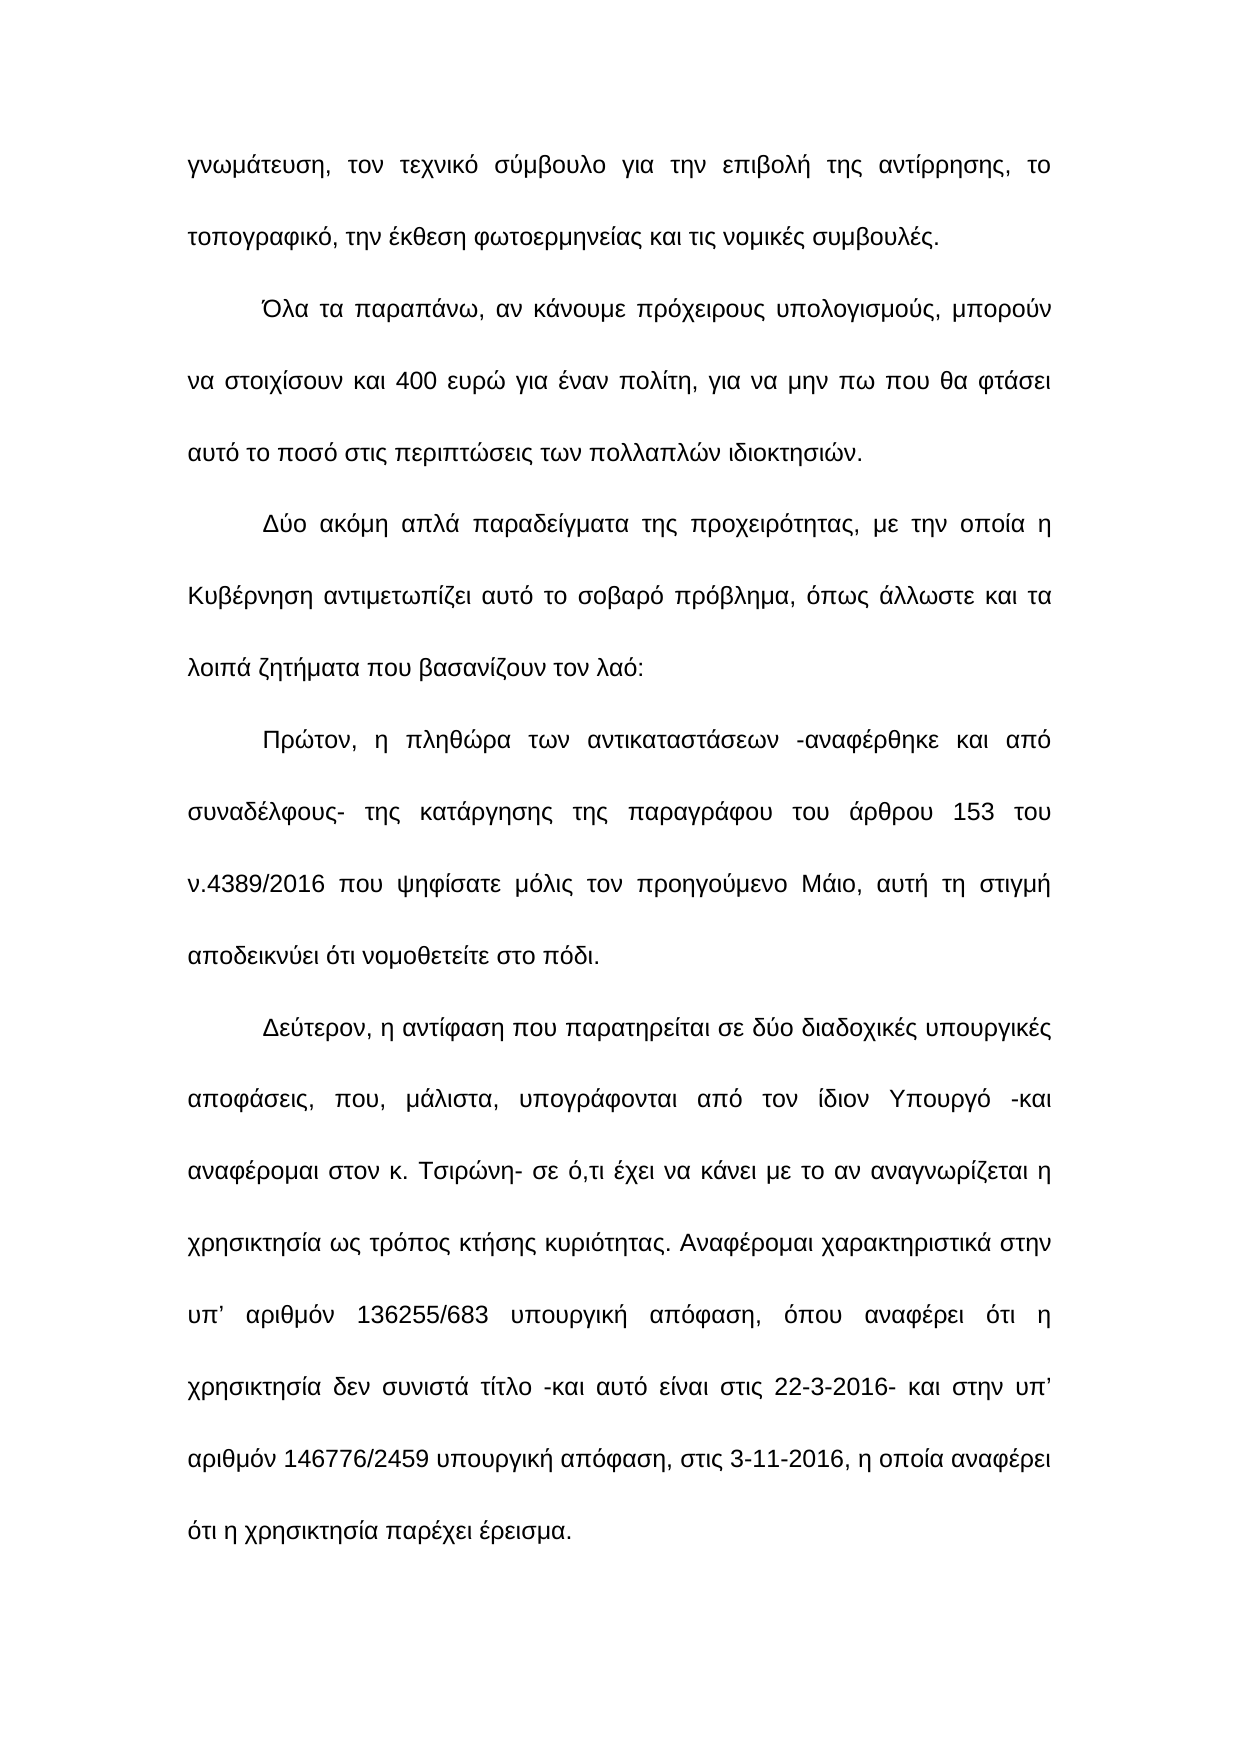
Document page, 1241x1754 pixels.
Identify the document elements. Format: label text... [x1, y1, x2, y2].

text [187, 150, 1053, 251]
text Δύο ακόμη απλά παραδείγματα της προχειρότητας, με την οποία η Κυβέρνηση αντιμετωπίζει αυτό το σοβαρό πρόβλημα, όπως άλλωστε και τα λοιπά ζητήματα που βασανίζουν τον λαό: [187, 509, 1053, 682]
text Όλα τα παραπάνω, αν κάνουμε πρόχειρους υπολογισμούς, μπορούν να στοιχίσουν και 400 ευρώ για έναν πολίτη, για να μην πω που θα φτάσει αυτό το ποσό στις περιπτώσεις των πολλαπλών ιδιοκτησιών. [187, 294, 1053, 466]
text Πρώτον, η πληθώρα των αντικαταστάσεων -αναφέρθηκε και από συναδέλφους- της κατάργησης της παραγράφου του άρθρου 153 του ν.4389/2016 που ψηφίσατε μόλις τον προηγούμενο Μάιο, αυτή τη στιγμή αποδεικνύει ότι νομοθετείτε στο πόδι. [187, 725, 1053, 969]
text Δεύτερον, η αντίφαση που παρατηρείται σε δύο διαδοχικές υπουργικές αποφάσεις, που, μάλιστα, υπογράφονται από τον ίδιον Υπουργό -και αναφέρομαι στον κ. Τσιρώνη- σε ό,τι έχει να κάνει με το αν αναγνωρίζεται η χρησικτησία ως τρόπος κτήσης κυριότητας. Αναφέρομαι χαρακτηριστικά στην υπ’ αριθμόν 136255/683 υπουργική απόφαση, όπου αναφέρει ότι η χρησικτησία δεν συνιστά τίτλο -και αυτό είναι στις 22-3-2016- και στην υπ’ αριθμόν 146776/2459 υπουργική απόφαση, στις 3-11-2016, η οποία αναφέρει ότι η χρησικτησία παρέχει έρεισμα. [187, 1012, 1053, 1544]
